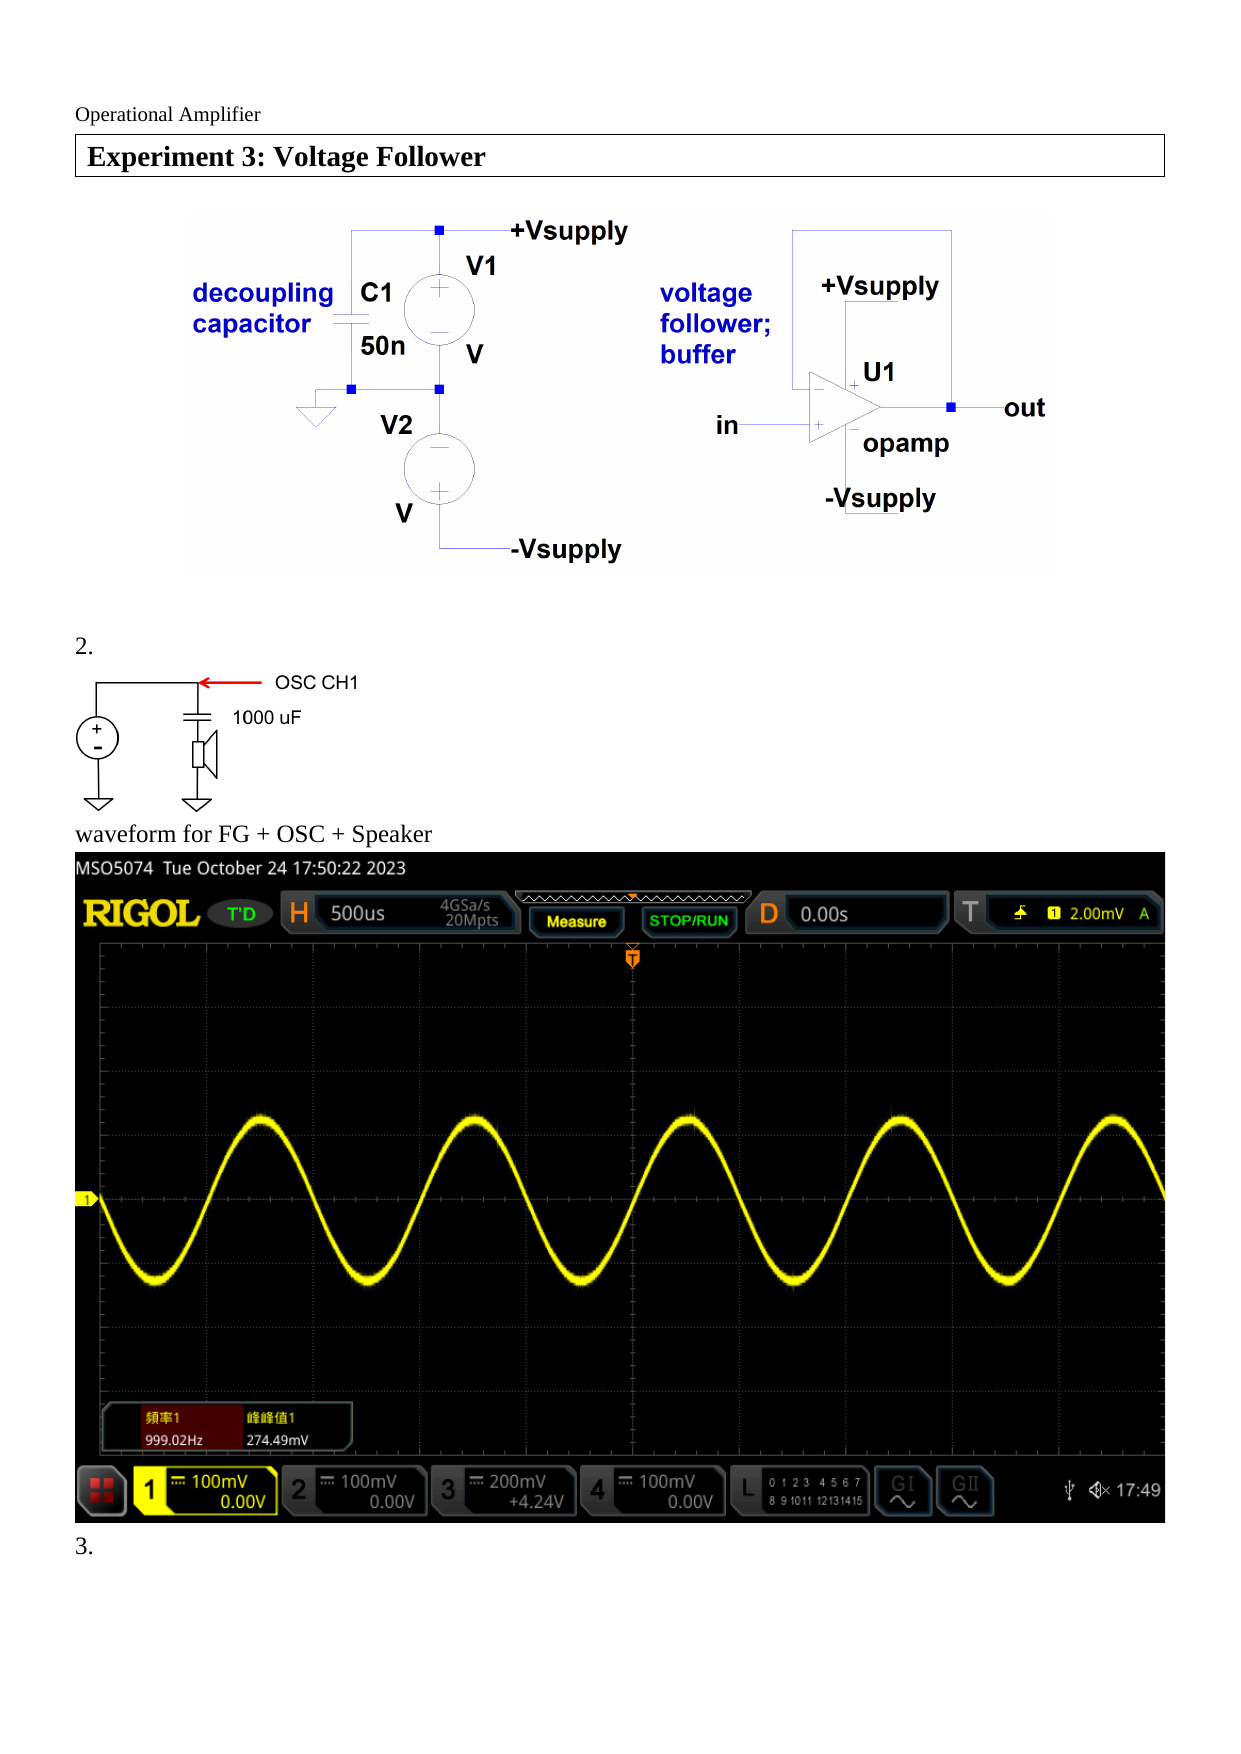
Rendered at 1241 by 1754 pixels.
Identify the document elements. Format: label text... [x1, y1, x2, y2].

picture [75, 664, 371, 812]
picture [189, 214, 1051, 574]
text waveform for FG + OSC + Speaker [75, 814, 1165, 852]
table_header Experiment 3: Voltage Follower [76, 135, 1164, 176]
text 2. [75, 627, 1165, 664]
picture [75, 852, 1166, 1523]
text 3. [75, 1527, 1165, 1564]
